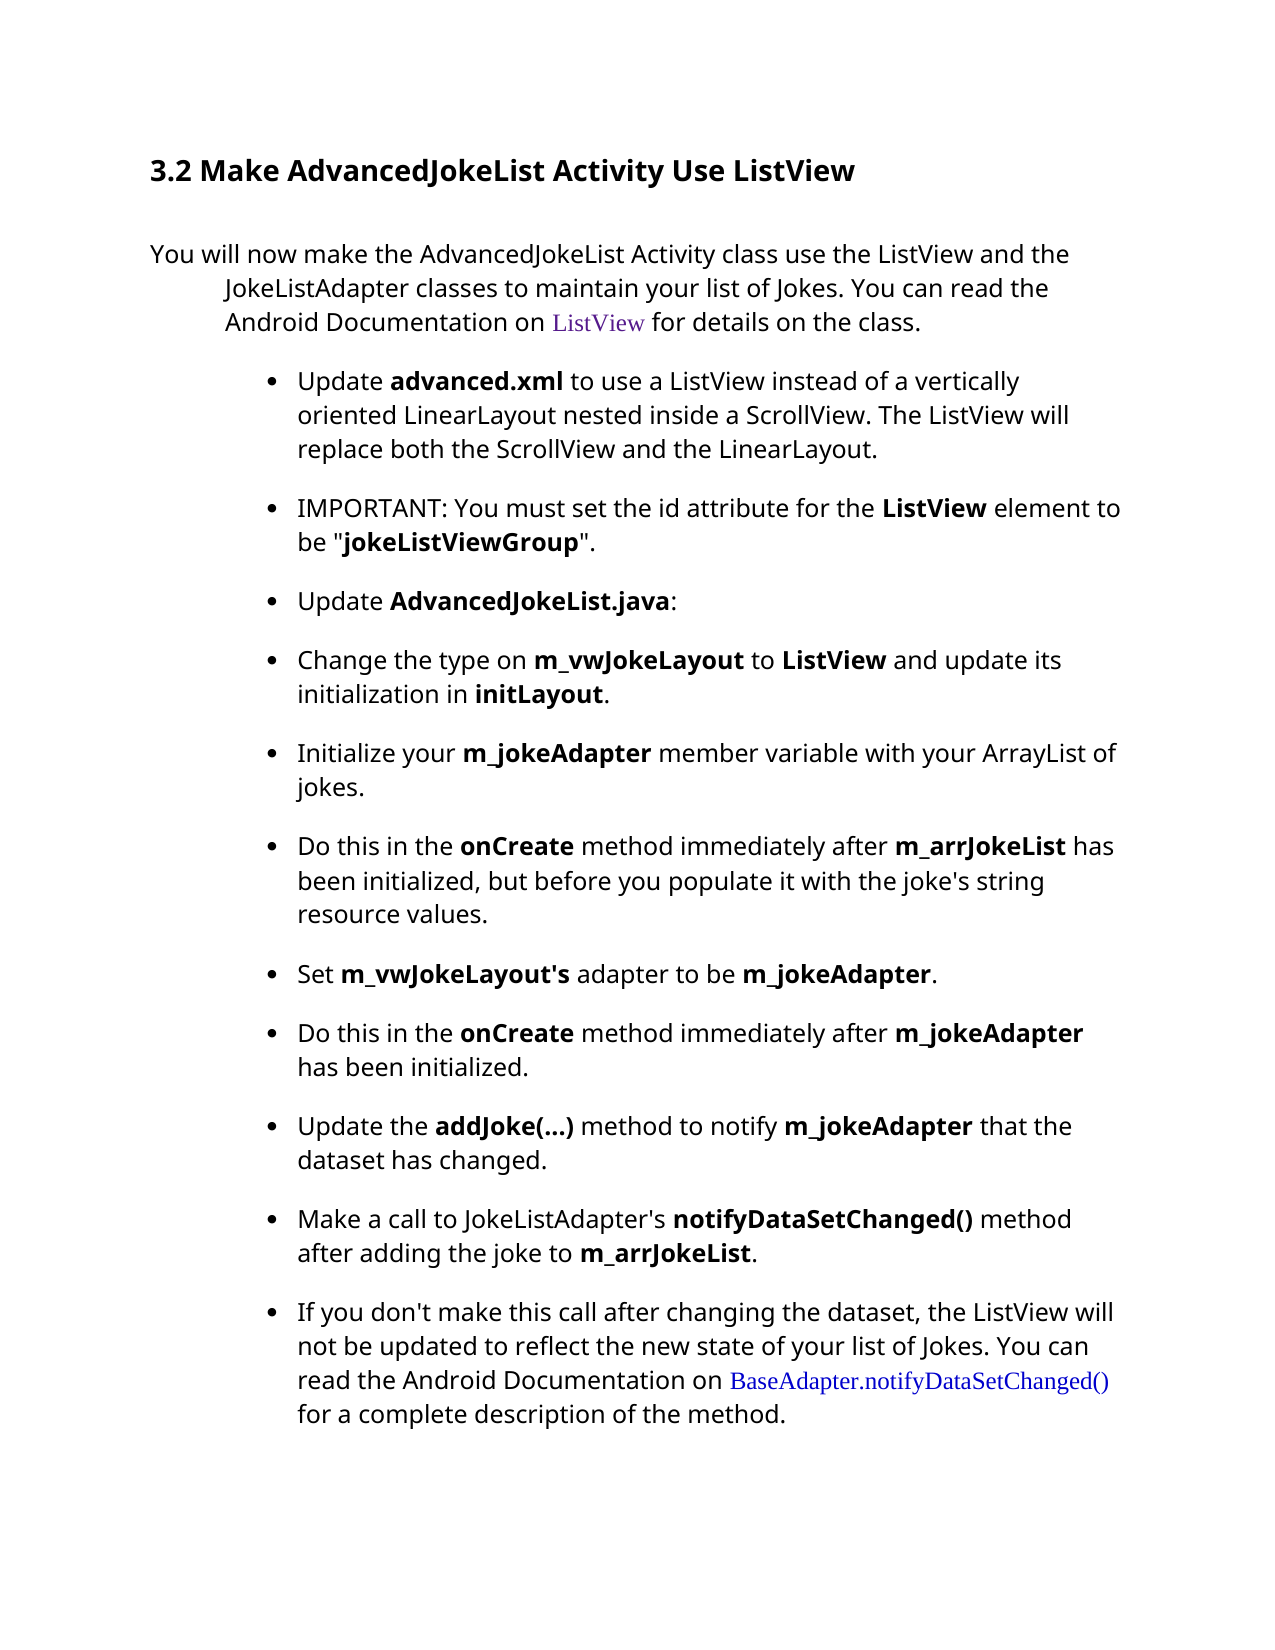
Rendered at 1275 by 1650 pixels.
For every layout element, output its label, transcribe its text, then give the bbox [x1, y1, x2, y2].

subtitle Initialize your m_jokeAdapter member variable with your ArrayList of jokes. [268, 736, 1125, 804]
subtitle You will now make the AdvancedJokeList Activity class use the ListView and the JokeListAdapter classes to maintain your list of Jokes. You can read the Android Documentation on ListView for details on the class. [150, 236, 1125, 338]
subtitle Change the type on m_vwJokeLayout to ListView and update its initialization in initLayout. [268, 643, 1125, 711]
subtitle 3.2 Make AdvancedJokeList Activity Use ListView [150, 150, 1125, 190]
subtitle Update AdvancedJokeList.java: [268, 584, 1125, 618]
subtitle Do this in the onCreate method immediately after m_jokeAdapter has been initialized. [268, 1015, 1125, 1083]
subtitle Update advanced.xml to use a ListView instead of a vertically oriented LinearLayout nested inside a ScrollView. The ListView will replace both the ScrollView and the LinearLayout. [268, 363, 1125, 466]
subtitle IMPORTANT: You must set the id attribute for the ListView element to be "jokeListViewGroup". [268, 491, 1125, 559]
subtitle Update the addJoke(...) method to notify m_jokeAdapter that the dataset has changed. [268, 1108, 1125, 1177]
subtitle Do this in the onCreate method immediately after m_arrJokeList has been initialized, but before you populate it with the joke's string resource values. [268, 829, 1125, 931]
subtitle Make a call to JokeListAdapter's notifyDataSetChanged() method after adding the joke to m_arrJokeList. [268, 1202, 1125, 1270]
subtitle If you don't make this call after changing the dataset, the ListView will not be updated to reflect the new state of your list of Jokes. You can read the Android Documentation on BaseAdapter.notifyDataSetChanged() for a complete description of the method. [268, 1295, 1125, 1431]
subtitle Set m_vwJokeLayout's adapter to be m_jokeAdapter. [268, 956, 1125, 990]
